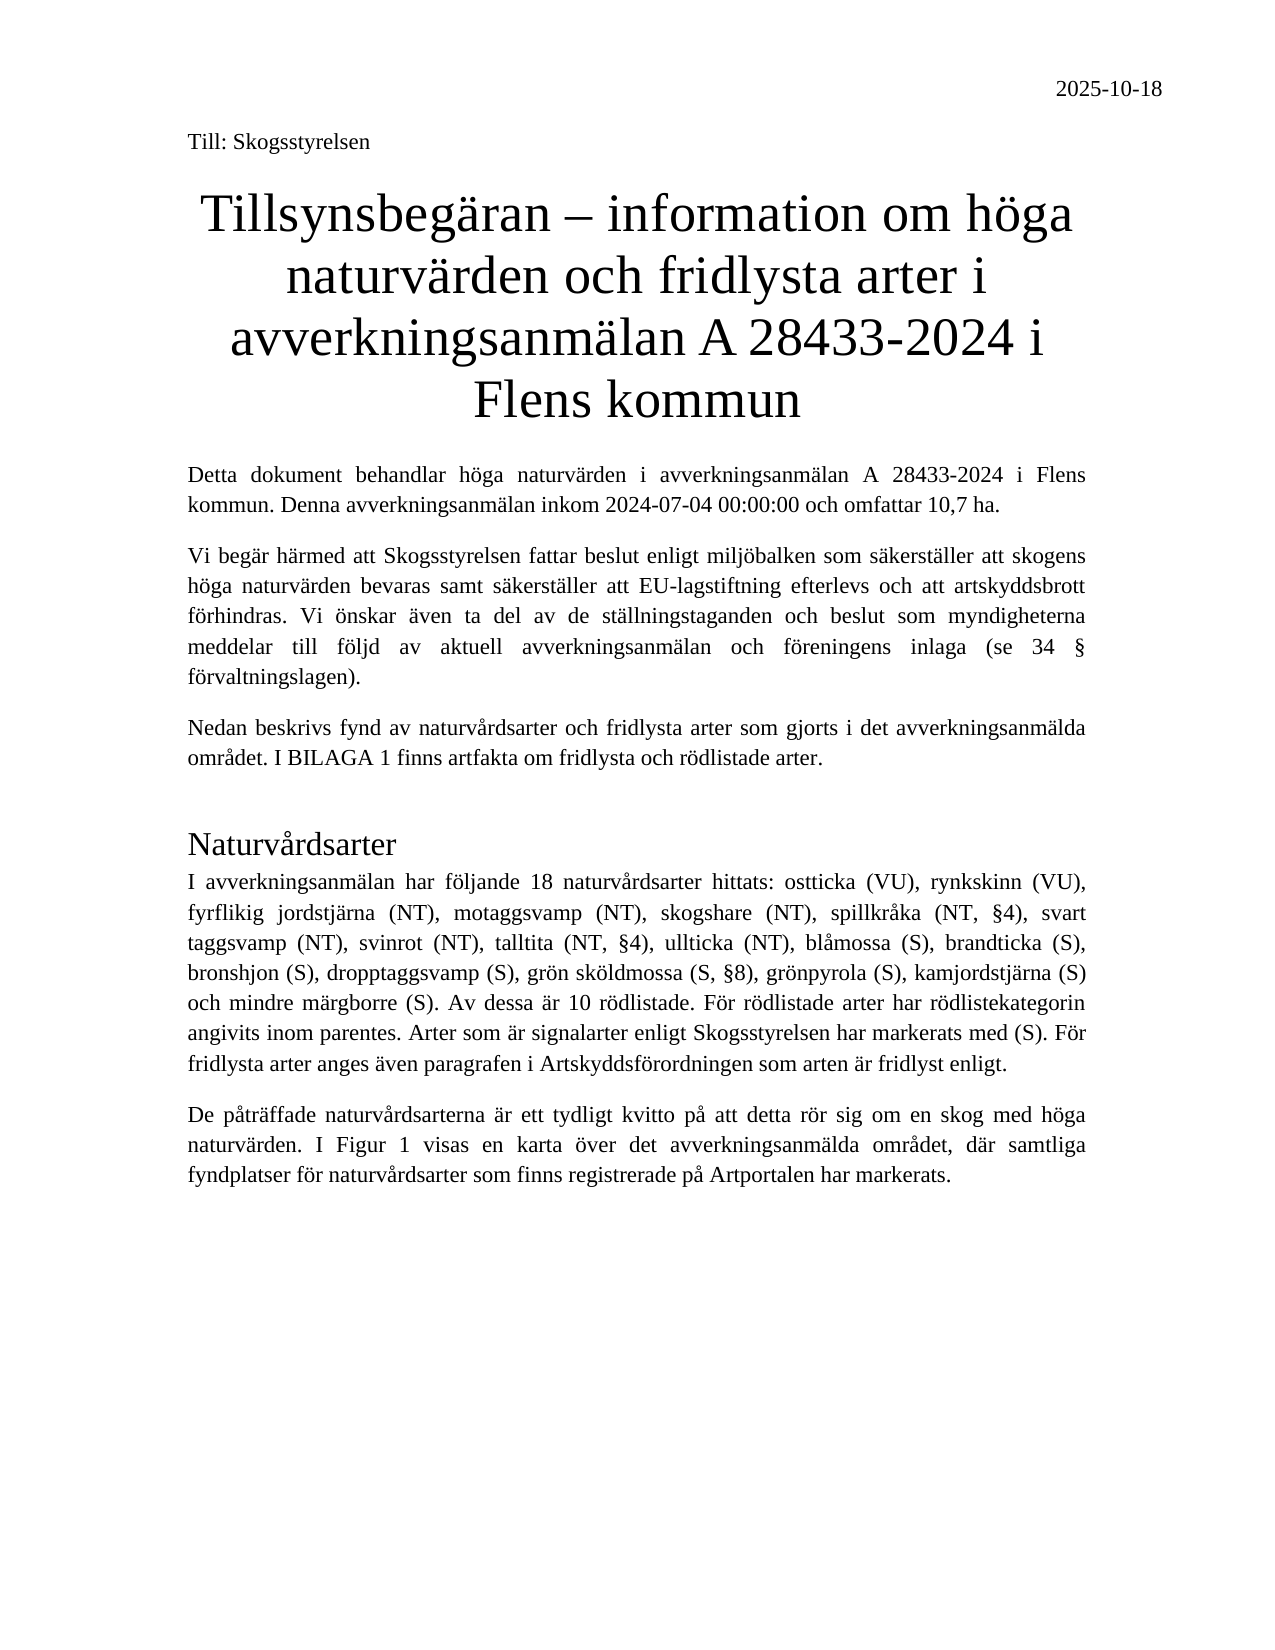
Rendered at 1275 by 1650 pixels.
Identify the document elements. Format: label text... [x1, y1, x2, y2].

text Nedan beskrivs fynd av naturvårdsarter och fridlysta arter som gjorts i det avverkningsanmälda området. I BILAGA 1 finns artfakta om fridlysta och rödlistade arter. [187, 714, 1087, 771]
text De påträffade naturvårdsarterna är ett tydligt kvitto på att detta rör sig om en skog med höga naturvärden. I Figur 1 visas en karta över det avverkningsanmälda området, där samtliga fyndplatser för naturvårdsarter som finns registrerade på Artportalen har markerats. [187, 1101, 1087, 1187]
title Tillsynsbegäran – information om höga naturvärden och fridlysta arter i avverkningsanmälan A 28433-2024 i Flens kommun [187, 180, 1087, 429]
text Vi begär härmed att Skogsstyrelsen fattar beslut enligt miljöbalken som säkerställer att skogens höga naturvärden bevaras samt säkerställer att EU-lagstiftning efterlevs och att artskyddsbrott förhindras. Vi önskar även ta del av de ställningstaganden och beslut som myndigheterna meddelar till följd av aktuell avverkningsanmälan och föreningens inlaga (se 34 § förvaltningslagen). [187, 542, 1087, 689]
subtitle Naturvårdsarter [187, 824, 1087, 863]
text I avverkningsanmälan har följande 18 naturvårdsarter hittats: ostticka (VU), rynkskinn (VU), fyrflikig jordstjärna (NT), motaggsvamp (NT), skogshare (NT), spillkråka (NT, §4), svart taggsvamp (NT), svinrot (NT), talltita (NT, §4), ullticka (NT), blåmossa (S), brandticka (S), bronshjon (S), dropptaggsvamp (S), grön sköldmossa (S, §8), grönpyrola (S), kamjordstjärna (S) och mindre märgborre (S). Av dessa är 10 rödlistade. För rödlistade arter har rödlistekategorin angivits inom parentes. Arter som är signalarter enligt Skogsstyrelsen har markerats med (S). För fridlysta arter anges även paragrafen i Artskyddsförordningen som arten är fridlyst enligt. [187, 868, 1087, 1076]
text Detta dokument behandlar höga naturvärden i avverkningsanmälan A 28433-2024 i Flens kommun. Denna avverkningsanmälan inkom 2024-07-04 00:00:00 och omfattar 10,7 ha. [187, 461, 1087, 517]
